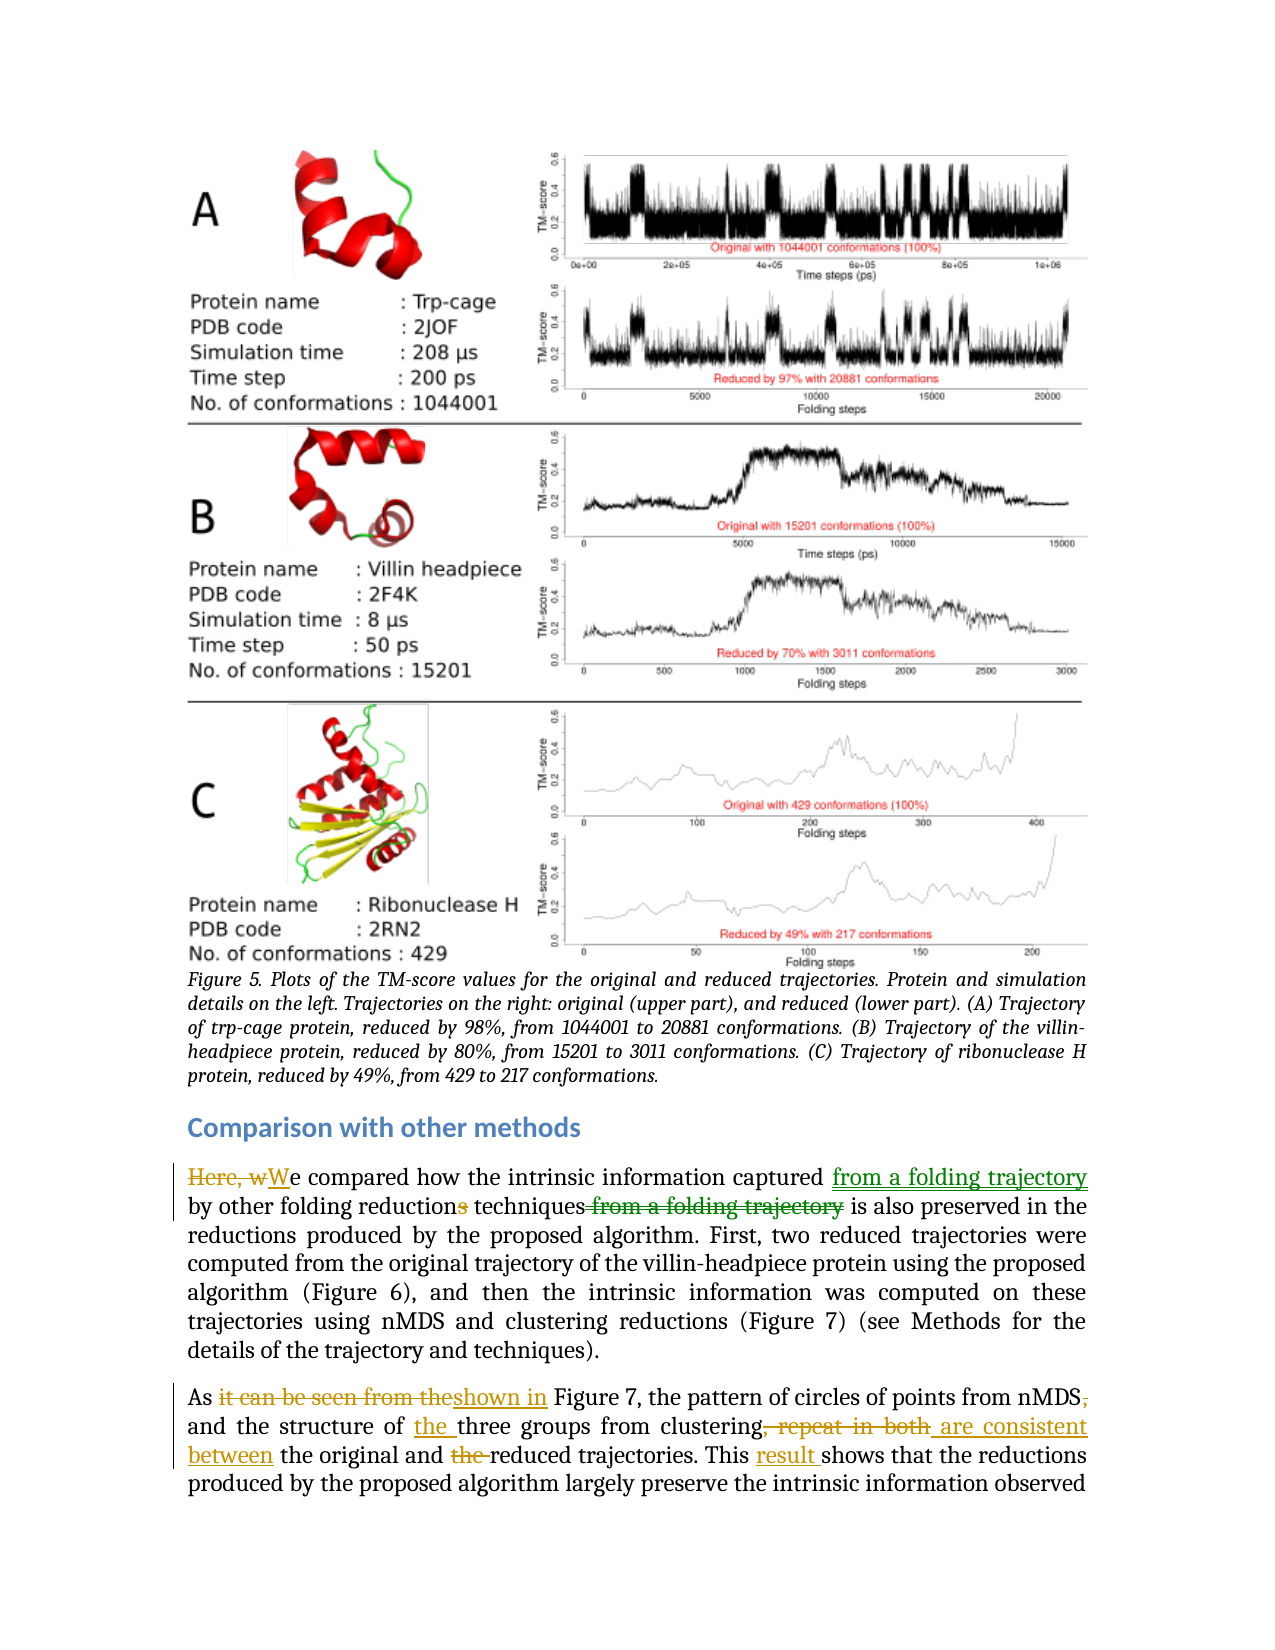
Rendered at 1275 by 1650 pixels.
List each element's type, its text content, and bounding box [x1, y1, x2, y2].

picture [187, 150, 1088, 969]
text e compared how the intrinsic information captured by other folding reduction techniques is also preserved in the reductions produced by the proposed algorithm. First, two reduced trajectories were computed from the original trajectory of the villin-headpiece protein using the proposed algorithm (Figure 6), and then the intrinsic information was computed on these trajectories using nMDS and clustering reductions (Figure 7) (see Methods for the details of the trajectory and techniques). [187, 1163, 1087, 1364]
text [187, 1383, 1087, 1498]
text Figure 5. Plots of the TM-score values for the original and reduced trajectories. Protein and simulation details on the left. Trajectories on the right: original (upper part), and reduced (lower part). (A) Trajectory of trp-cage protein, reduced by 98%, from 1044001 to 20881 conformations. (B) Trajectory of the villin-headpiece protein, reduced by 80%, from 15201 to 3011 conformations. (C) Trajectory of ribonuclease H protein, reduced by 49%, from 429 to 217 conformations. [187, 969, 1087, 1088]
subtitle Comparison with other methods [187, 1109, 1087, 1144]
